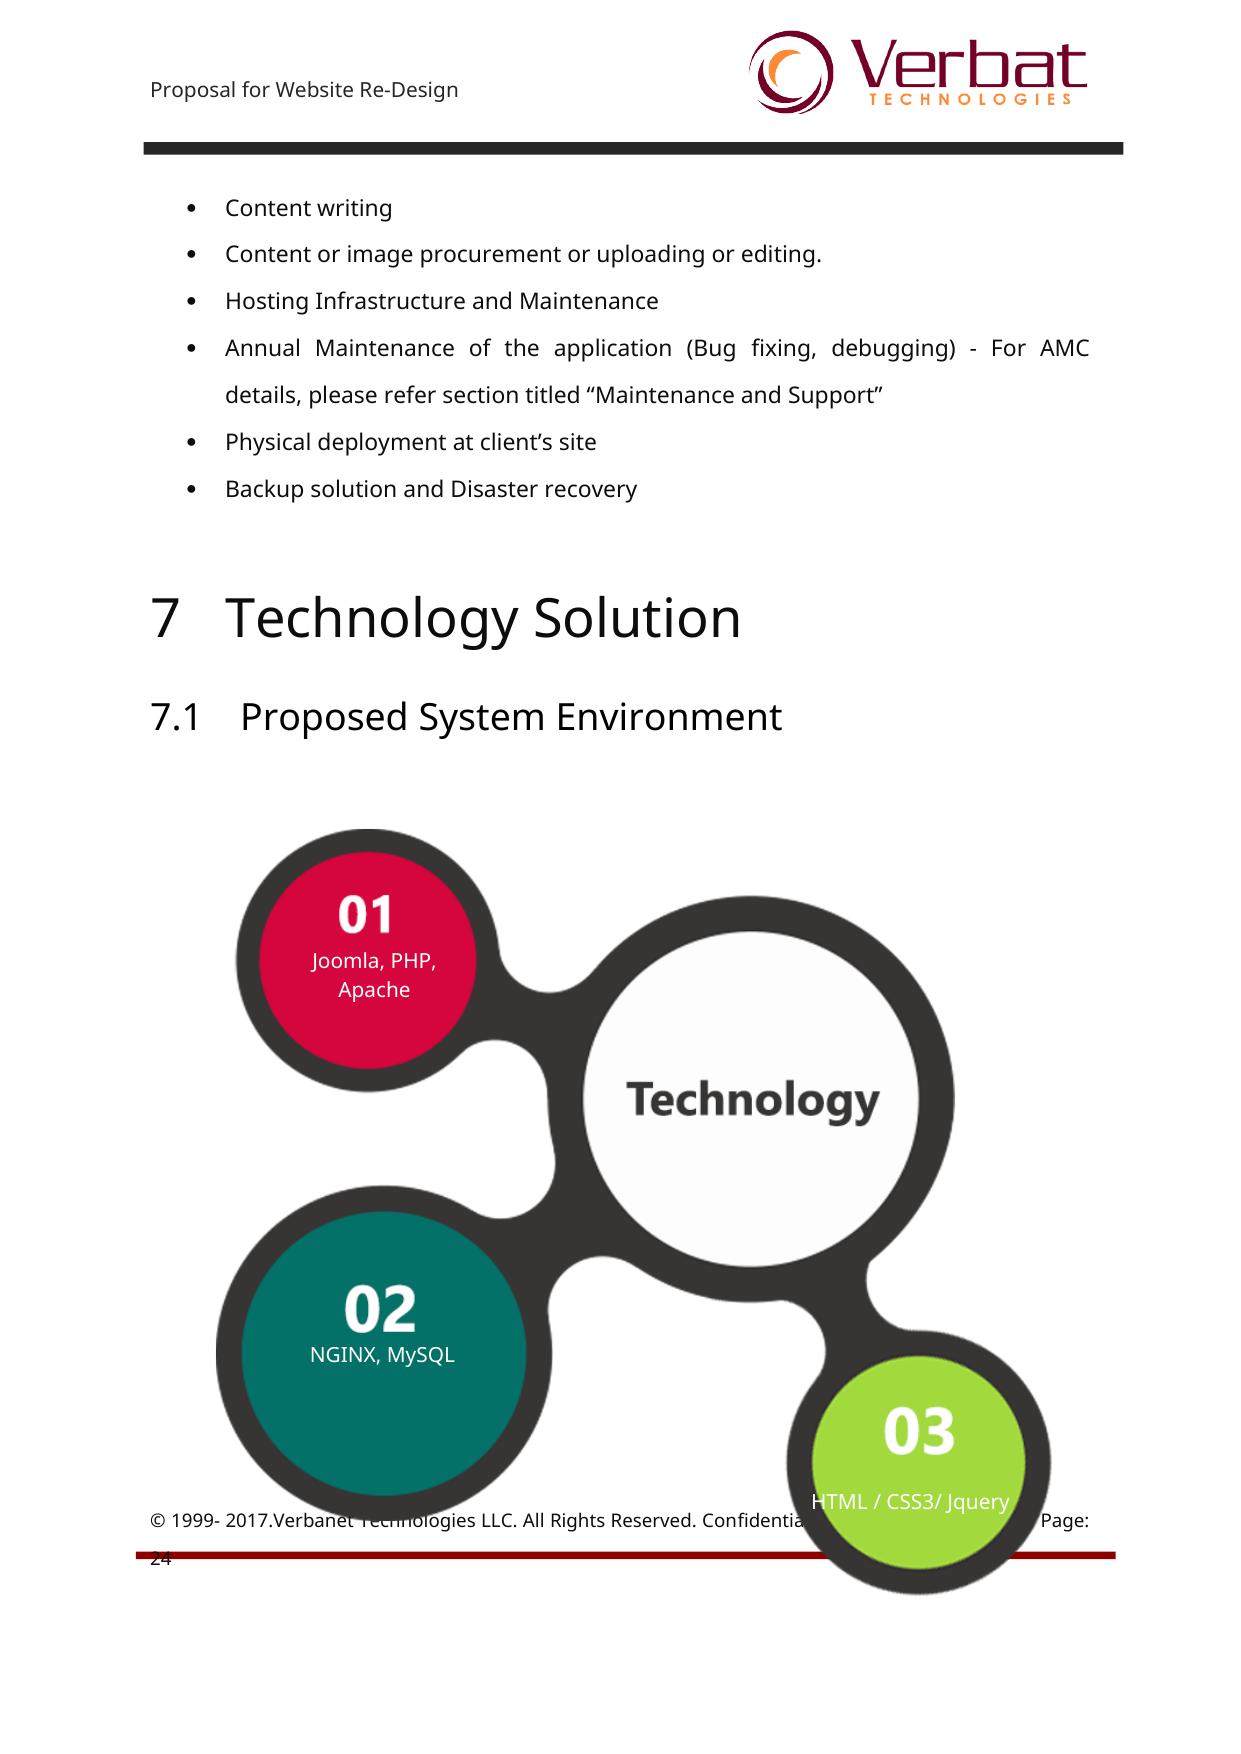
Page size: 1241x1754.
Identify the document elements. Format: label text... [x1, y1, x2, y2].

list Content or image procurement or uploading or editing. [187, 238, 1090, 270]
subtitle Proposed System Environment [150, 690, 1090, 741]
list Hosting Infrastructure and Maintenance [187, 285, 1090, 317]
list Annual Maintenance of the application (Bug fixing, debugging) - For AMC details, please refer section titled “Maintenance and Support” [187, 332, 1090, 410]
picture [207, 819, 1055, 1599]
picture [745, 26, 1089, 114]
subtitle Technology Solution [150, 579, 1090, 653]
list Backup solution and Disaster recovery [187, 473, 1090, 504]
list Content writing [187, 192, 1090, 223]
list Physical deployment at client’s site [187, 426, 1090, 457]
